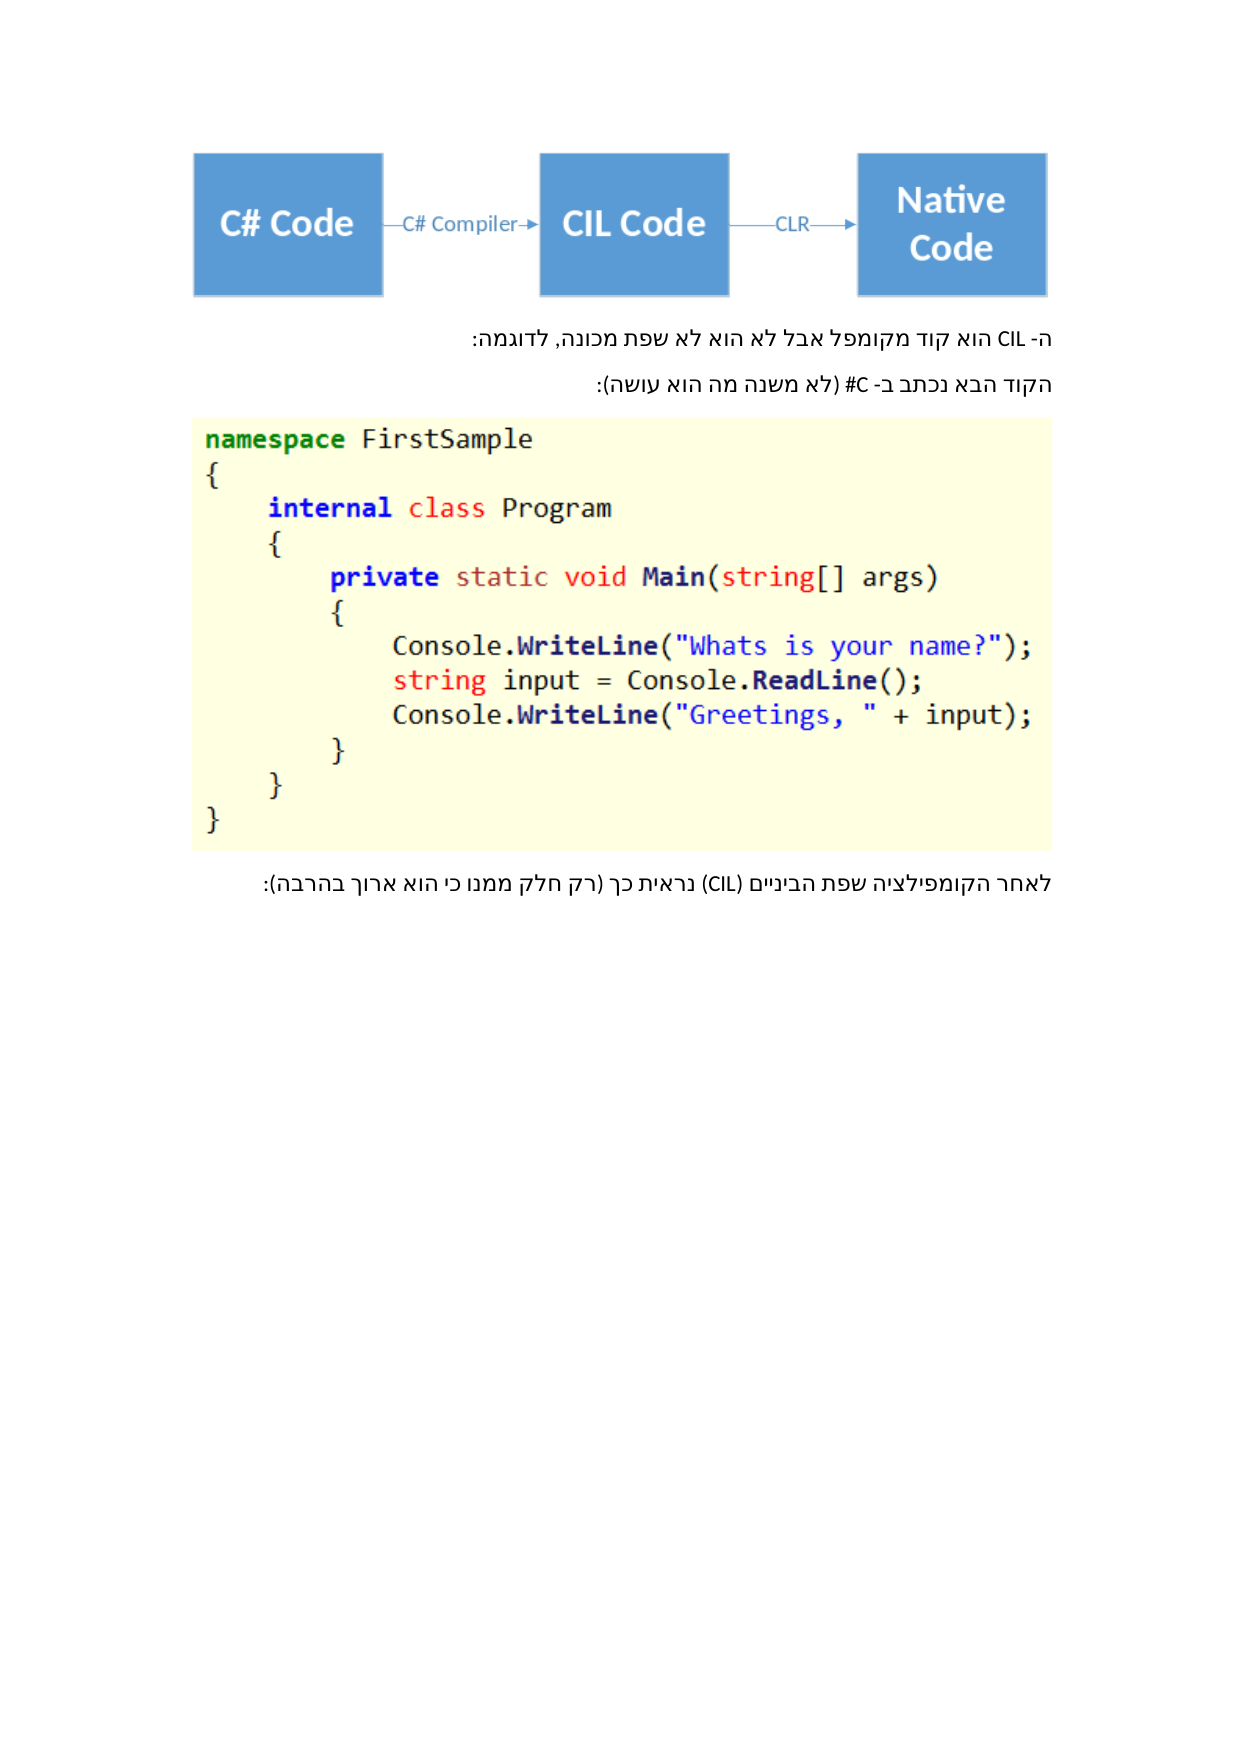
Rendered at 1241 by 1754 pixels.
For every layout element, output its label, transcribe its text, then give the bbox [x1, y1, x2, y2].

text ה- CIL הוא קוד מקומפל אבל לא הוא לא שפת מכונה, לדוגמה: [187, 324, 1053, 352]
picture [191, 417, 1053, 851]
text לאחר הקומפילציה שפת הביניים (CIL) נראית כך (רק חלק ממנו כי הוא ארוך בהרבה): [187, 869, 1053, 897]
text הקוד הבא נכתב ב- C# (לא משנה מה הוא עושה): [187, 371, 1053, 398]
